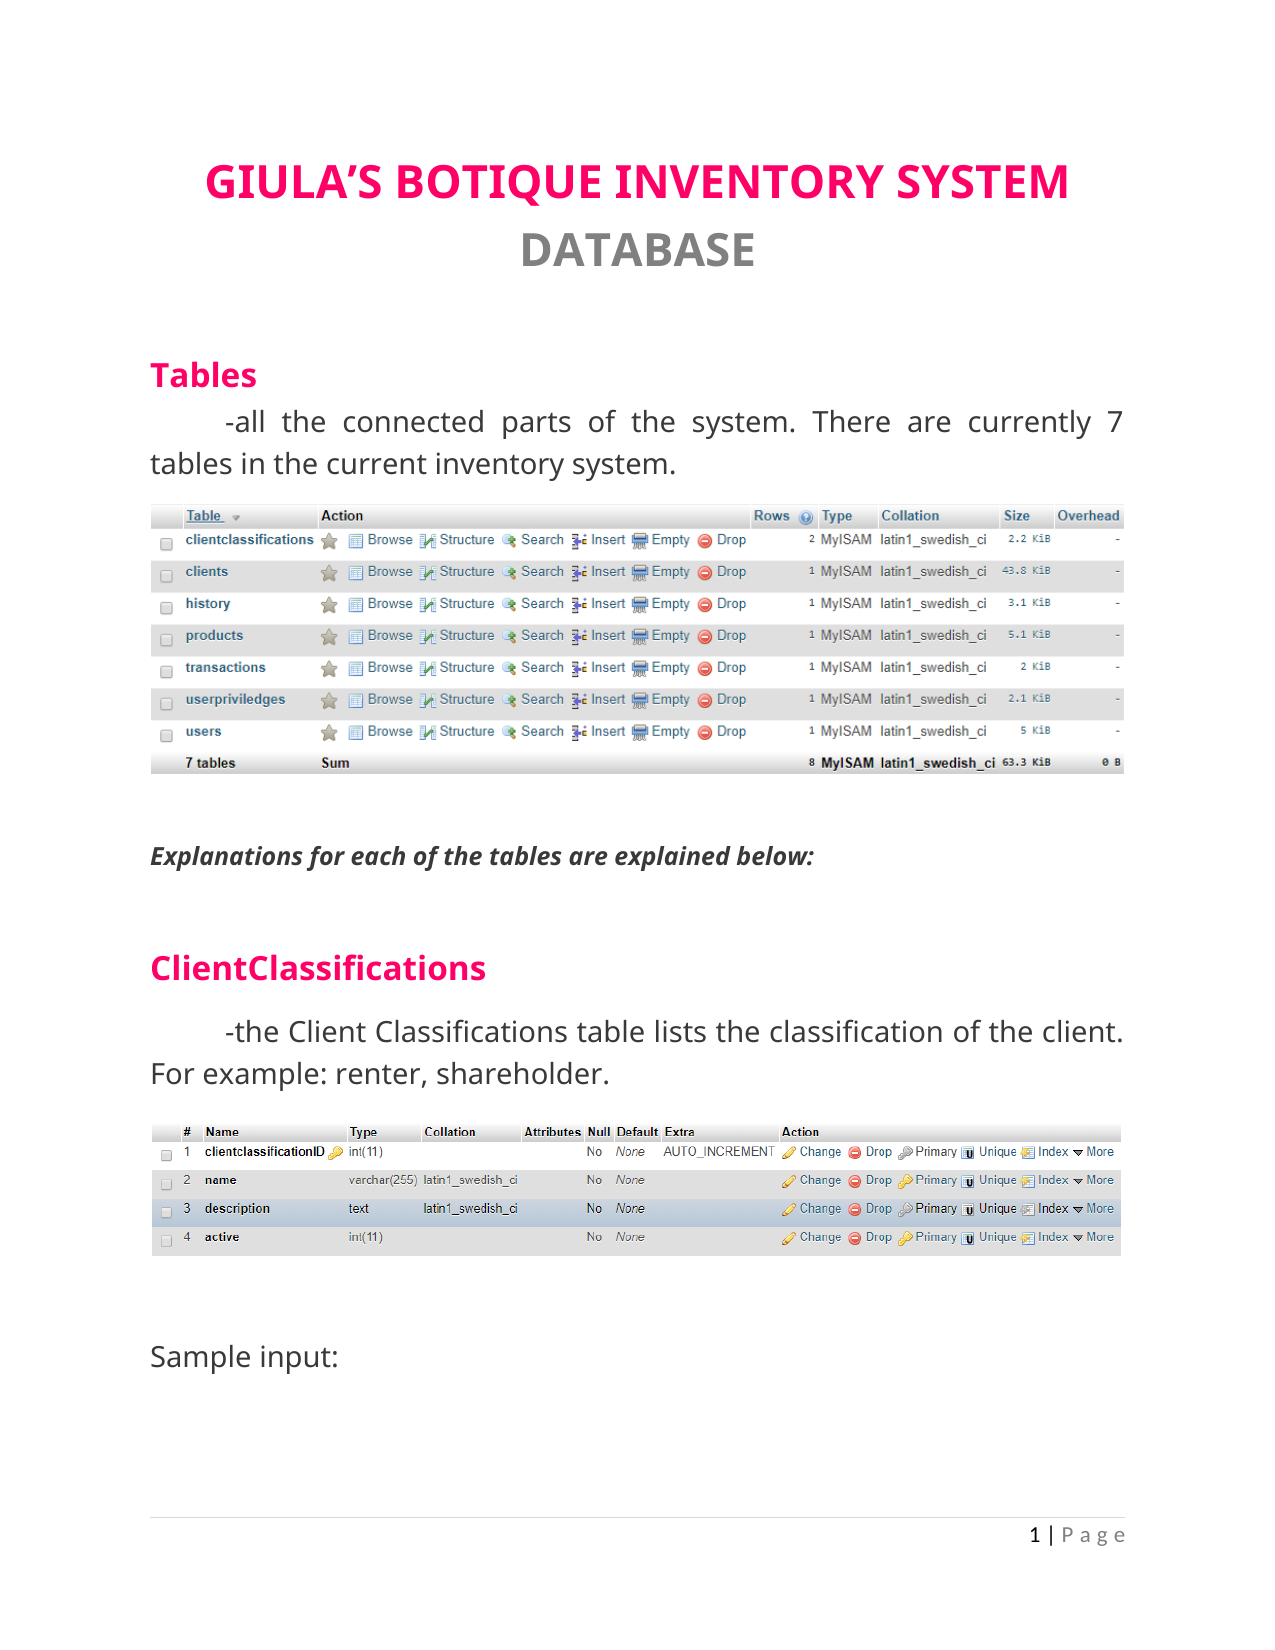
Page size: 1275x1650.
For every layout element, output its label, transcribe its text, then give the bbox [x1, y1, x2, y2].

text -all the connected parts of the system. There are currently 7 tables in the current inventory system. [150, 401, 1125, 483]
text -the Client Classifications table lists the classification of the client. For example: renter, shareholder. [150, 1011, 1125, 1093]
text ClientClassifications [150, 945, 1125, 991]
picture [150, 503, 1125, 776]
text Explanations for each of the tables are explained below: [150, 838, 1125, 872]
text Sample input: [150, 1336, 1125, 1376]
text Tables [150, 352, 1125, 397]
text GIULA’S BOTIQUE INVENTORY SYSTEM [150, 150, 1125, 212]
picture [150, 1113, 1125, 1258]
text DATABASE [150, 217, 1125, 280]
